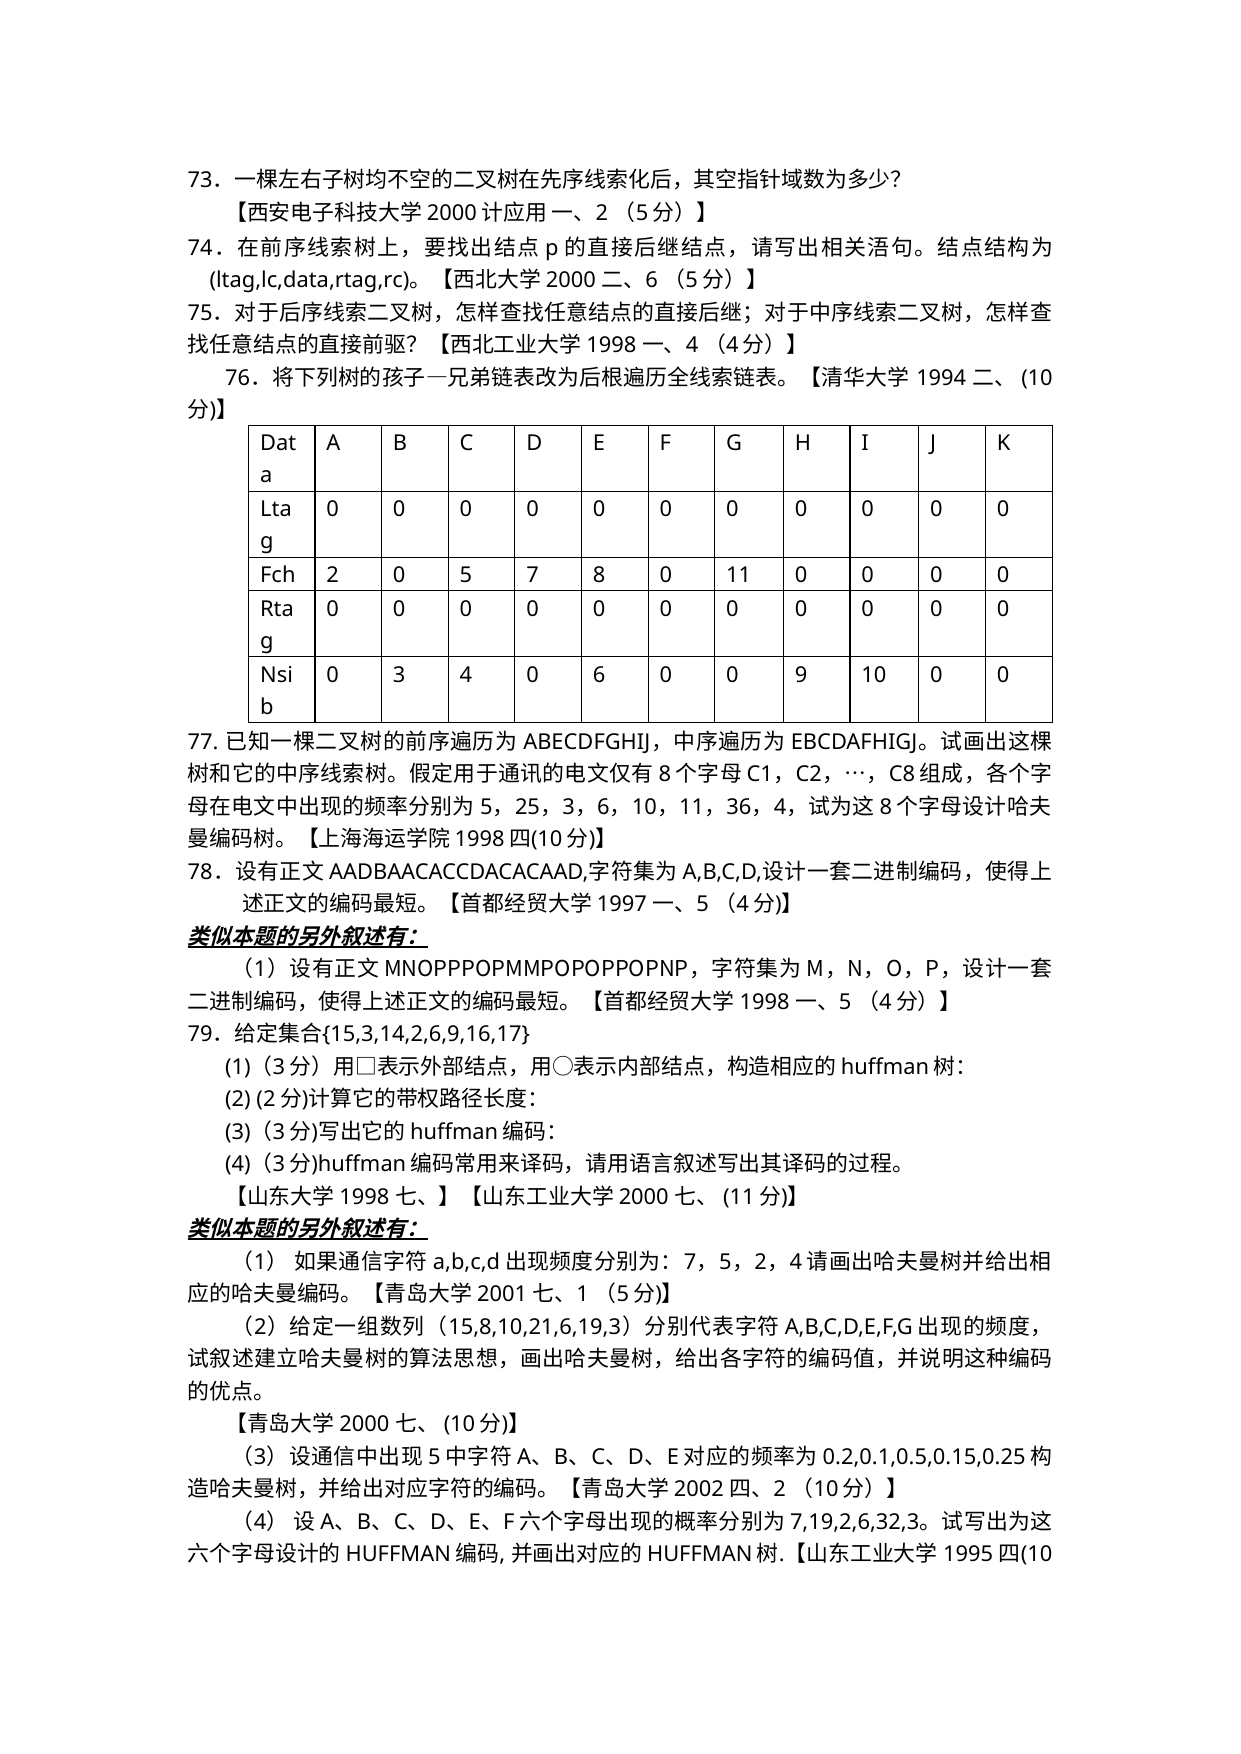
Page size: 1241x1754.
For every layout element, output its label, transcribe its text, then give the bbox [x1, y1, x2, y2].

text (1)（3分）用□表示外部结点，用○表示内部结点，构造相应的huffman树： [187, 1048, 1053, 1081]
text 74．在前序线索树上，要找出结点p的直接后继结点，请写出相关浯句。结点结构为(ltag,lc,data,rtag,rc)。【西北大学 2000 二、6 （5分）】 [187, 229, 1053, 294]
table_cell 0 [784, 492, 849, 557]
text （1） 如果通信字符a,b,c,d出现频度分别为：7，5，2，4请画出哈夫曼树并给出相应的哈夫曼编码。【青岛大学 2001 七、1 （5分)】 [187, 1243, 1053, 1308]
table_cell 0 [986, 492, 1052, 557]
text (4)（3分)huffman编码常用来译码，请用语言叙述写出其译码的过程。 [187, 1146, 1053, 1178]
text 类似本题的另外叙述有： [187, 1211, 1053, 1243]
table_cell 0 [715, 492, 783, 557]
table_cell 0 [649, 492, 714, 557]
table_cell 4 [449, 657, 514, 722]
table_cell Nsib [249, 657, 314, 722]
table_cell 0 [449, 492, 514, 557]
text 73．一棵左右子树均不空的二叉树在先序线索化后，其空指针域数为多少？ [187, 162, 1053, 194]
table_cell 0 [649, 558, 714, 590]
table_header B [382, 426, 448, 491]
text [187, 1503, 1053, 1568]
table_header H [784, 426, 849, 491]
table_cell 0 [649, 657, 714, 722]
text （1）设有正文MNOPPPOPMMPOPOPPOPNP，字符集为M，N，O，P，设计一套二进制编码，使得上述正文的编码最短。【首都经贸大学 1998 一、5 （4分）】 [187, 951, 1053, 1016]
table_header C [449, 426, 514, 491]
table_cell 0 [316, 591, 381, 656]
text （3）设通信中出现5中字符A、B、C、D、E对应的频率为0.2,0.1,0.5,0.15,0.25构造哈夫曼树，并给出对应字符的编码。【青岛大学 2002 四、2 （10分）】 [187, 1438, 1053, 1503]
table_header Data [249, 426, 314, 491]
table_cell 6 [582, 657, 648, 722]
table_cell 0 [382, 492, 448, 557]
table_cell 0 [582, 492, 648, 557]
table_cell 0 [449, 591, 514, 656]
table_cell 0 [715, 657, 783, 722]
table_cell 0 [382, 558, 448, 590]
table_cell 0 [715, 591, 783, 656]
text 【西安电子科技大学 2000计应用 一、2 （5分）】 [187, 194, 1053, 227]
table_cell 0 [851, 492, 918, 557]
text 77. 已知一棵二叉树的前序遍历为ABECDFGHIJ，中序遍历为EBCDAFHIGJ。试画出这棵树和它的中序线索树。假定用于通讯的电文仅有8个字母C1，C2，…，C8组成，各个字母在电文中出现的频率分别为5，25，3，6，10，11，36，4，试为这8个字母设计哈夫曼编码树。【上海海运学院1998四(10分)】 [187, 723, 1053, 853]
table_header A [316, 426, 381, 491]
table_cell 7 [515, 558, 581, 590]
table_cell 2 [316, 558, 381, 590]
table_cell 5 [449, 558, 514, 590]
table_cell 0 [515, 492, 581, 557]
table_cell 0 [316, 492, 381, 557]
table_header E [582, 426, 648, 491]
table_cell 0 [919, 657, 985, 722]
text 【山东大学 1998 七、】【山东工业大学 2000 七、 (11分)】 [187, 1178, 1053, 1211]
table_cell 0 [851, 591, 918, 656]
table_cell 9 [784, 657, 849, 722]
table_header G [715, 426, 783, 491]
text (3)（3分)写出它的huffman编码： [187, 1113, 1053, 1146]
table_cell 11 [715, 558, 783, 590]
table_cell 10 [851, 657, 918, 722]
table_cell 0 [784, 591, 849, 656]
table_cell 0 [649, 591, 714, 656]
table_cell 0 [316, 657, 381, 722]
table_header I [851, 426, 918, 491]
table_cell 0 [515, 657, 581, 722]
table_header J [919, 426, 985, 491]
table_cell 0 [986, 591, 1052, 656]
text 类似本题的另外叙述有： [187, 918, 1053, 951]
table_cell 3 [382, 657, 448, 722]
text 78．设有正文AADBAACACCDACACAAD,字符集为A,B,C,D,设计一套二进制编码，使得上述正文的编码最短。【首都经贸大学 1997 一、5 （4分)】 [187, 853, 1053, 918]
table_cell 0 [582, 591, 648, 656]
table_header F [649, 426, 714, 491]
text （2）给定一组数列（15,8,10,21,6,19,3）分别代表字符A,B,C,D,E,F,G出现的频度，试叙述建立哈夫曼树的算法思想，画出哈夫曼树，给出各字符的编码值，并说明这种编码的优点。 [187, 1308, 1053, 1406]
table_header D [515, 426, 581, 491]
table_cell 0 [382, 591, 448, 656]
text (2) (2分)计算它的带权路径长度： [187, 1081, 1053, 1113]
table_cell 0 [986, 558, 1052, 590]
text 76．将下列树的孩子—兄弟链表改为后根遍历全线索链表。【清华大学 1994 二、 (10分)】 [187, 359, 1053, 424]
table_cell 0 [515, 591, 581, 656]
table_cell 0 [851, 558, 918, 590]
table_cell 0 [919, 591, 985, 656]
table_cell Fch [249, 558, 314, 590]
text 75．对于后序线索二叉树，怎样查找任意结点的直接后继；对于中序线索二叉树，怎样查找任意结点的直接前驱？【西北工业大学 1998 一、4 （4分）】 [187, 294, 1053, 359]
text 79．给定集合{15,3,14,2,6,9,16,17} [187, 1016, 1053, 1048]
table_header K [986, 426, 1052, 491]
table_cell 0 [986, 657, 1052, 722]
table_cell 0 [919, 492, 985, 557]
text 【青岛大学 2000 七、 (10分)】 [187, 1406, 1053, 1438]
table_cell 8 [582, 558, 648, 590]
table_cell 0 [784, 558, 849, 590]
table_cell Rtag [249, 591, 314, 656]
table_cell 0 [919, 558, 985, 590]
table_cell Ltag [249, 492, 314, 557]
